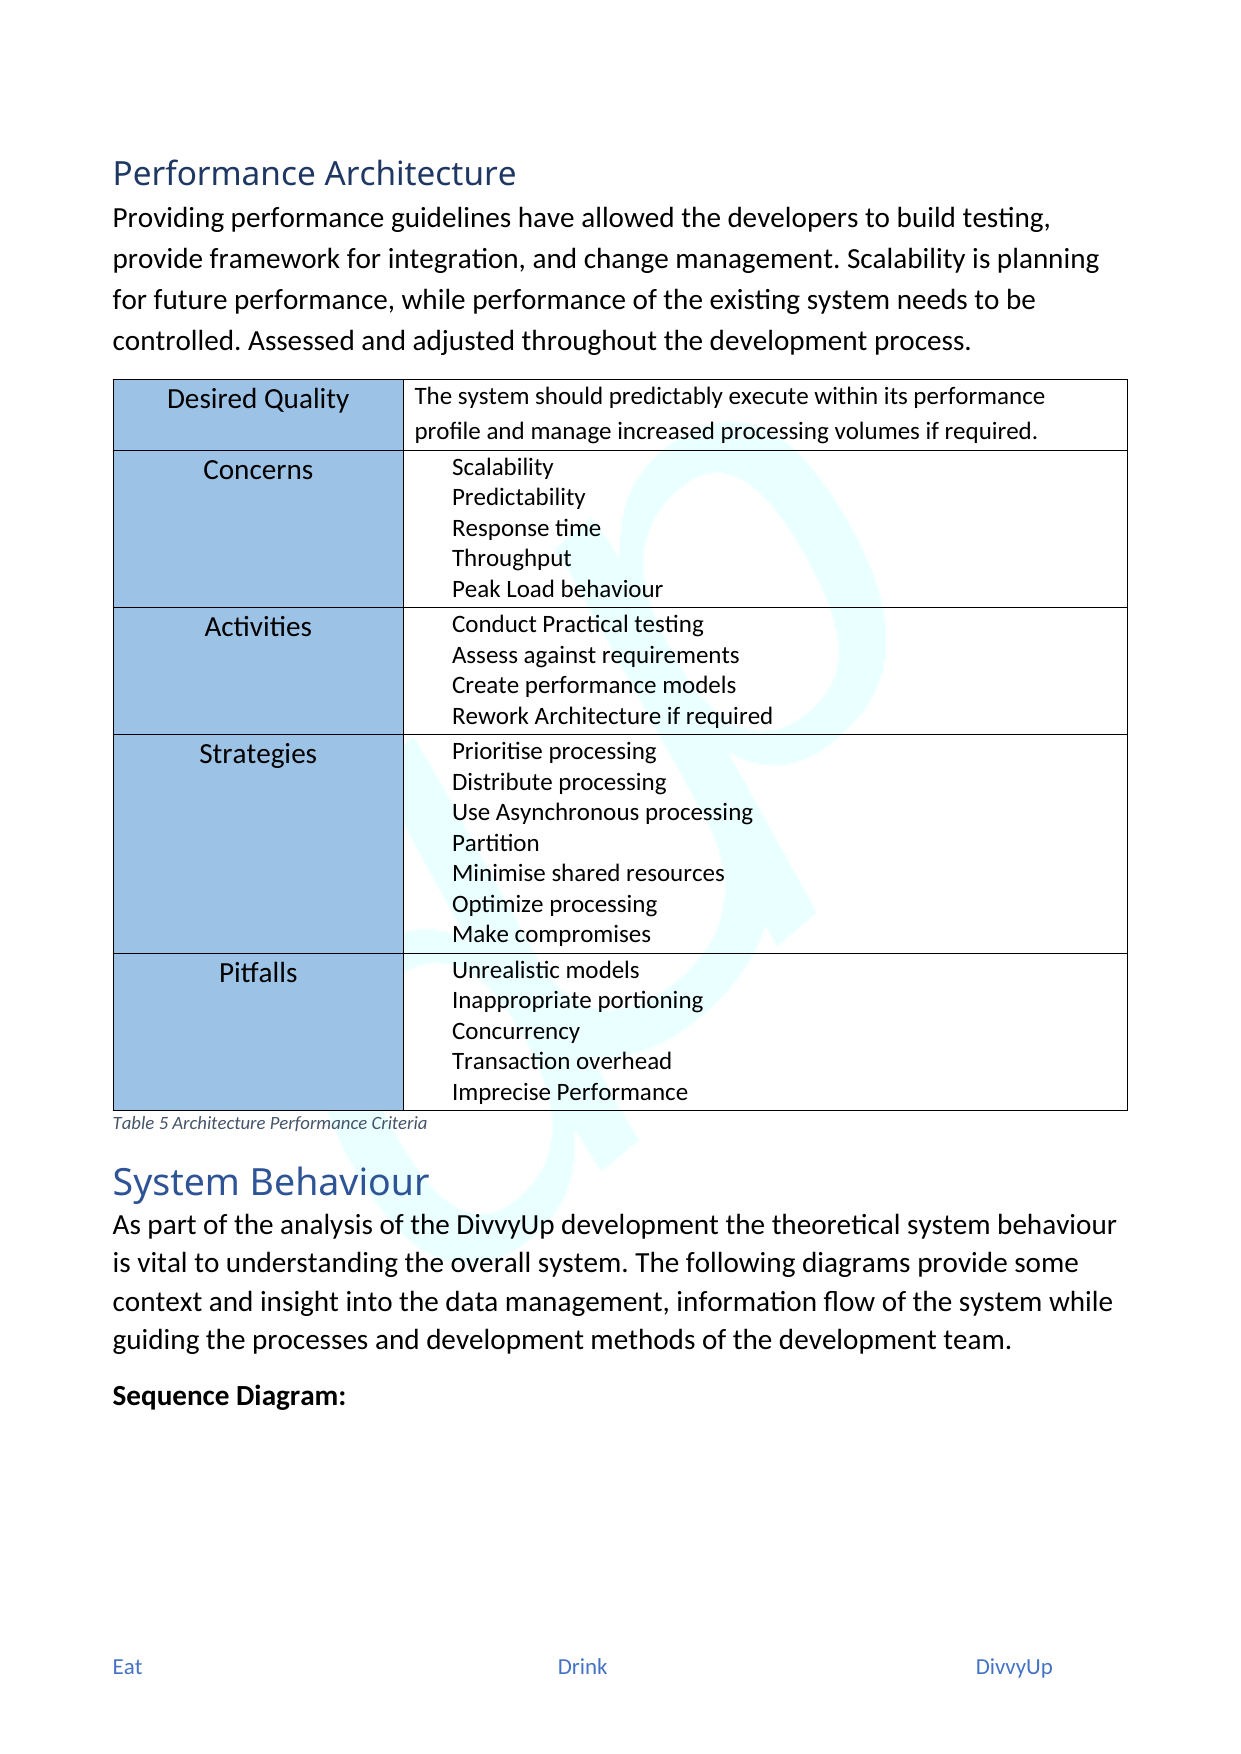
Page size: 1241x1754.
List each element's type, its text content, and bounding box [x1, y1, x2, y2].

text Table 5 Architecture Performance Criteria [112, 1111, 1128, 1134]
table_cell Activities [114, 608, 403, 734]
text Providing performance guidelines have allowed the developers to build testing, provide framework for integration, and change management. Scalability is planning for future performance, while performance of the existing system needs to be controlled. Assessed and adjusted throughout the development process. [112, 199, 1128, 357]
subtitle System Behaviour [112, 1155, 1128, 1206]
table_header The system should predictably execute within its performance profile and manage increased processing volumes if required. [404, 380, 1127, 450]
table_header Desired Quality [114, 380, 403, 450]
text Sequence Diagram: [112, 1377, 1128, 1412]
table_cell Scalability Predictability Response time Throughput Peak Load behaviour [404, 451, 1127, 607]
table_cell Concerns [114, 451, 403, 607]
text As part of the analysis of the DivvyUp development the theoretical system behaviour is vital to understanding the overall system. The following diagrams provide some context and insight into the data management, information flow of the system while guiding the processes and development methods of the development team. [112, 1206, 1128, 1357]
table_cell Strategies [114, 735, 403, 953]
table_cell Pitfalls [114, 954, 403, 1110]
subtitle Performance Architecture [112, 150, 1128, 195]
table_cell Unrealistic models Inappropriate portioning Concurrency Transaction overhead Imprecise Performance [404, 954, 1127, 1110]
table_cell Conduct Practical testing Assess against requirements Create performance models Rework Architecture if required [404, 608, 1127, 734]
table_cell Prioritise processing Distribute processing Use Asynchronous processing Partition Minimise shared resources Optimize processing Make compromises [404, 735, 1127, 953]
